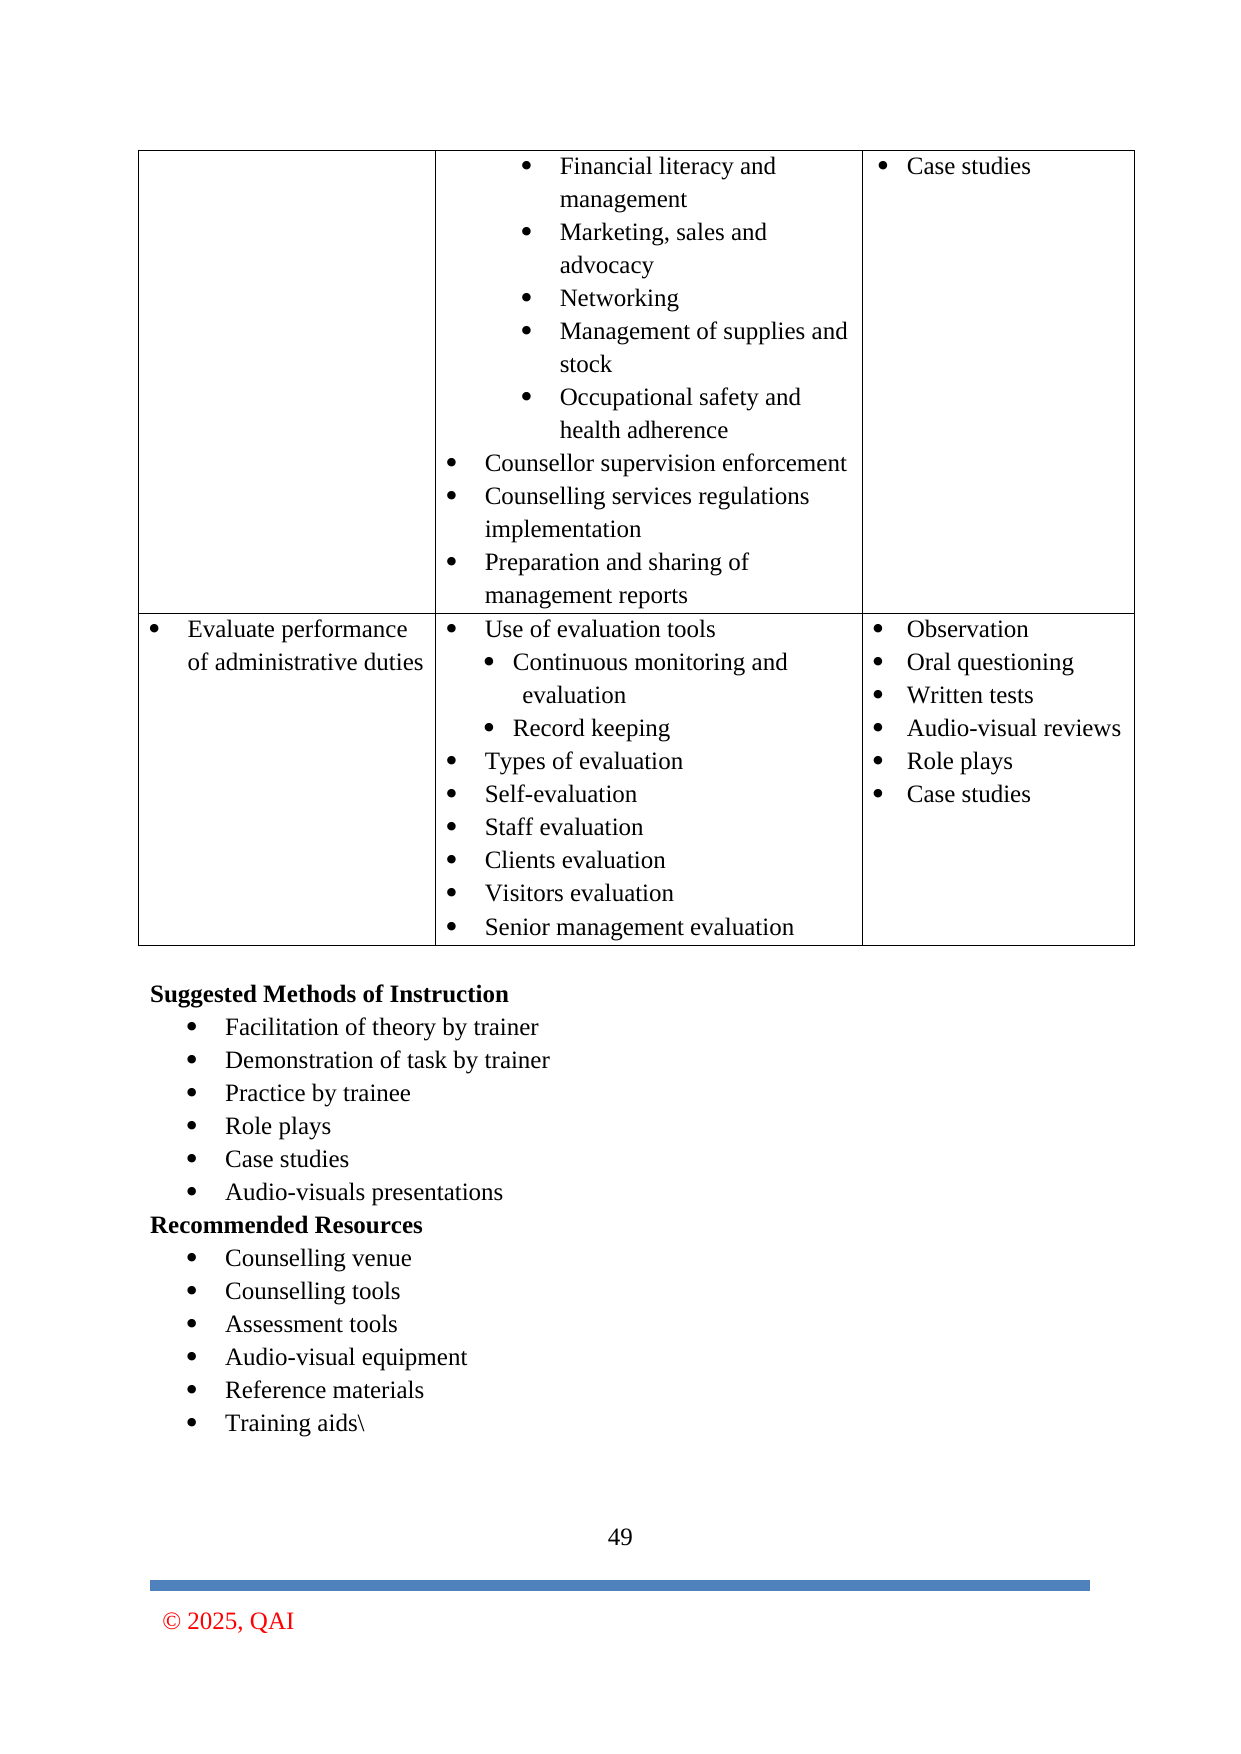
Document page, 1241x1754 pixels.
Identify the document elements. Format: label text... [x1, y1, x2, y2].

list Case studies [187, 1144, 1090, 1172]
list Assessment tools [187, 1309, 1090, 1338]
table_cell Use of evaluation tools Continuous monitoring and evaluation Record keeping Types of evaluation Self-evaluation Staff evaluation Clients evaluation Visitors evaluation Senior management evaluation [436, 614, 862, 944]
list Demonstration of task by trainer [187, 1045, 1090, 1073]
list Role plays [187, 1111, 1090, 1139]
list Audio-visuals presentations [187, 1177, 1090, 1206]
list Counselling tools [187, 1276, 1090, 1304]
list Facilitation of theory by trainer [187, 1012, 1090, 1040]
text Recommended Resources [150, 1210, 1090, 1238]
list Practice by trainee [187, 1078, 1090, 1106]
table_cell Observation Oral questioning Written tests Audio-visual reviews Role plays Case studies [863, 614, 1134, 944]
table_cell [863, 151, 1134, 613]
list Counselling venue [187, 1243, 1090, 1272]
list Training aids\ [187, 1408, 1090, 1437]
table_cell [436, 151, 862, 613]
text Suggested Methods of Instruction [150, 979, 1090, 1007]
list Audio-visual equipment [187, 1342, 1090, 1371]
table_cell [139, 151, 435, 613]
table_cell Evaluate performance of administrative duties [139, 614, 435, 944]
list Reference materials [187, 1375, 1090, 1404]
